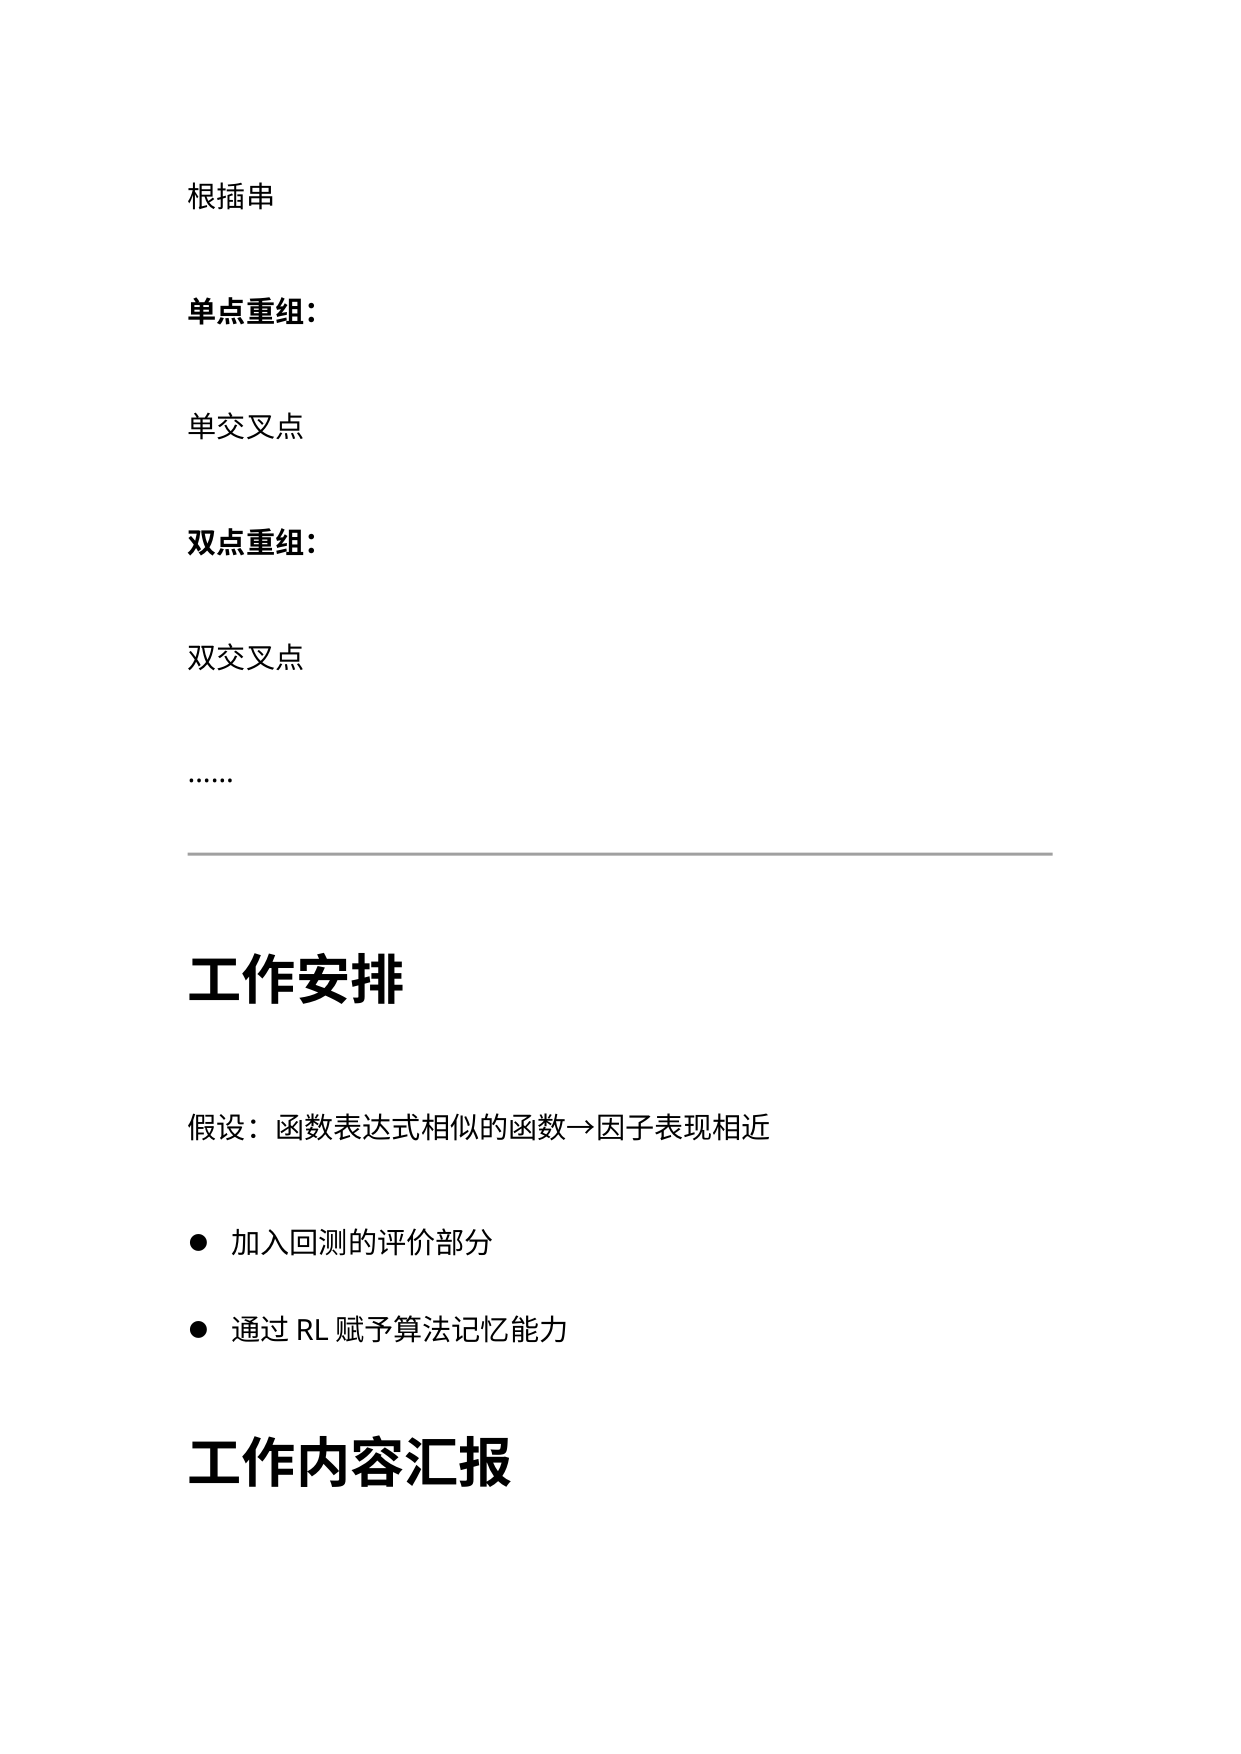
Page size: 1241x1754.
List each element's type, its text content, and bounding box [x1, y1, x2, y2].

text 根插串 [187, 162, 1053, 227]
text 双点重组： [187, 508, 1053, 573]
text 单交叉点 [187, 393, 1053, 458]
text 假设：函数表达式相似的函数→因子表现相近 [187, 1093, 1053, 1158]
list 加入回测的评价部分 [187, 1209, 1053, 1274]
text …… [187, 738, 1053, 803]
text 双交叉点 [187, 623, 1053, 688]
text 工作内容汇报 [187, 1410, 1053, 1508]
list 通过RL赋予算法记忆能力 [187, 1295, 1053, 1360]
text 工作安排 [187, 927, 1053, 1025]
text 单点重组： [187, 277, 1053, 342]
